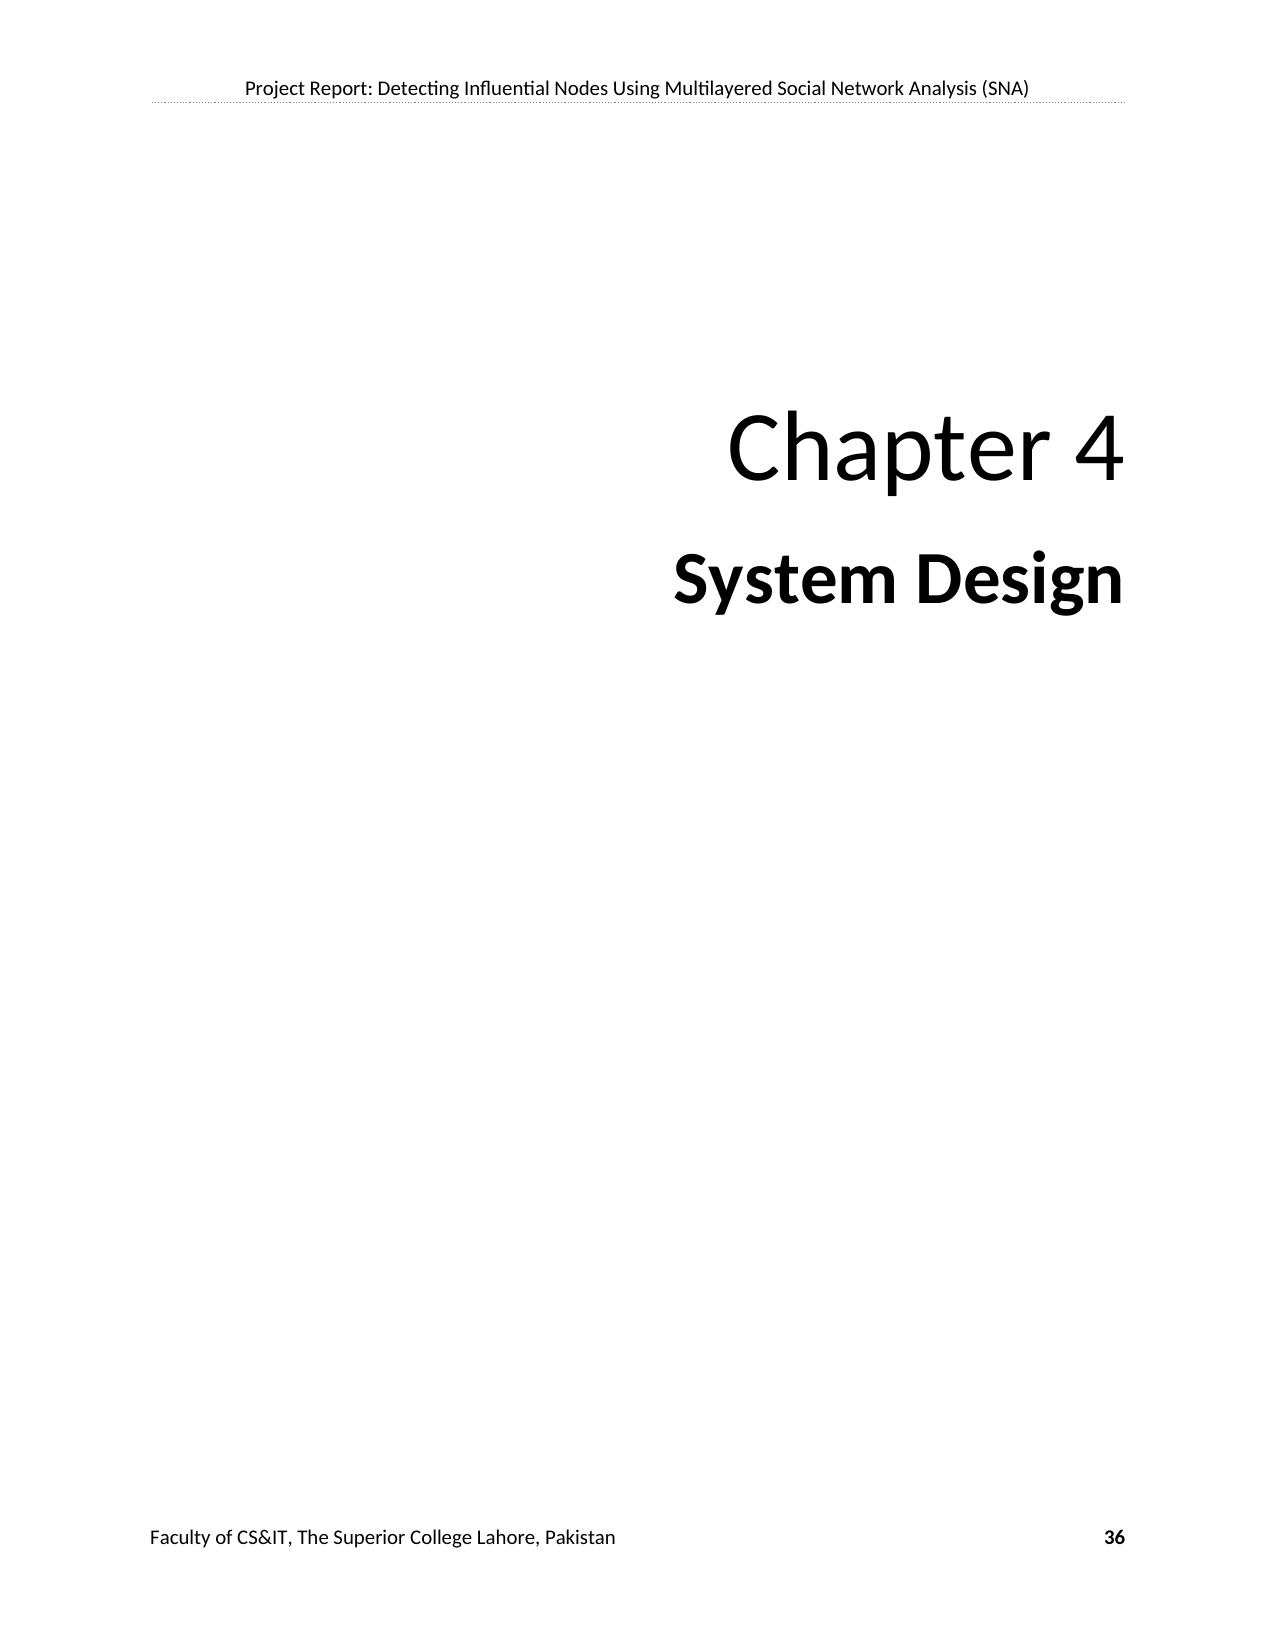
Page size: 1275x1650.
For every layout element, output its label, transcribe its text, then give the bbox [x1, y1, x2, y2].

subtitle System Design [150, 530, 1125, 622]
subtitle Chapter 4 [150, 383, 1125, 505]
